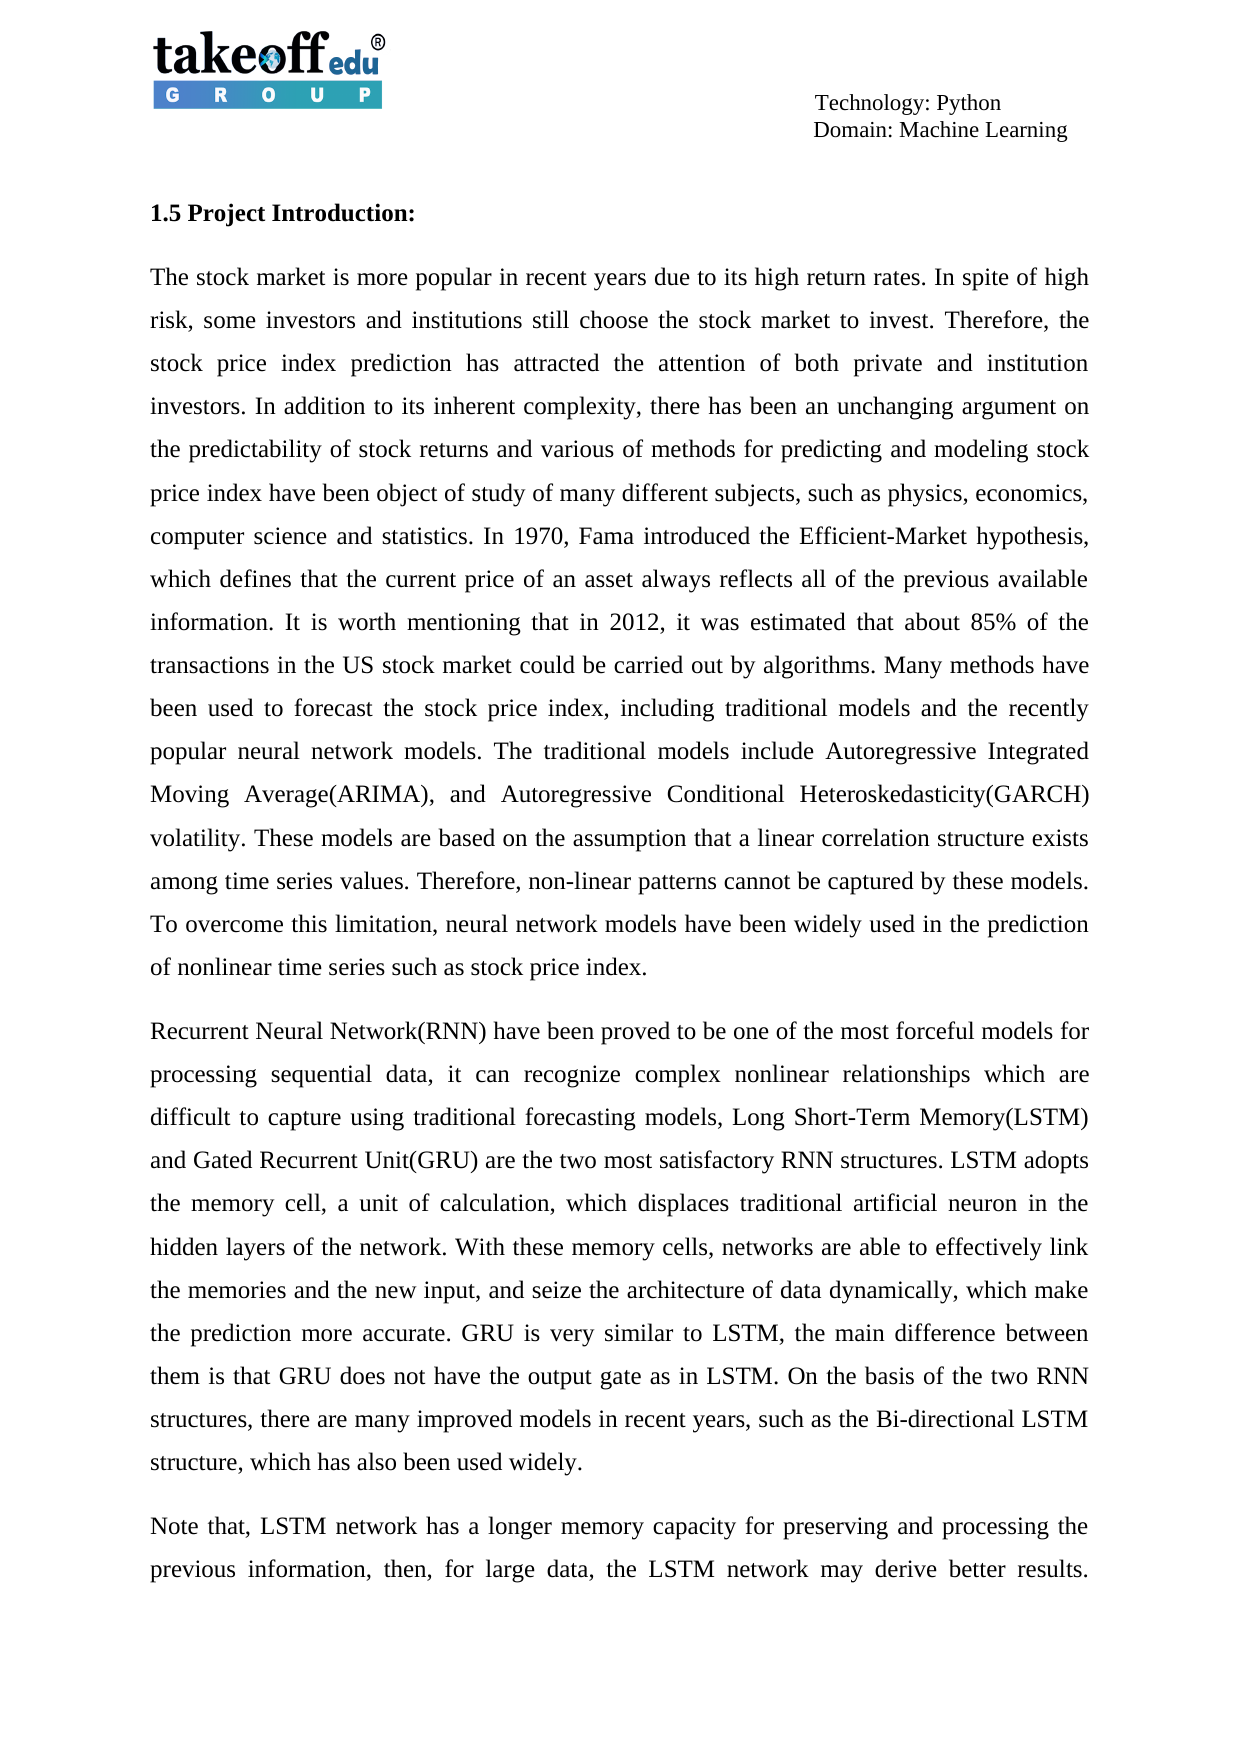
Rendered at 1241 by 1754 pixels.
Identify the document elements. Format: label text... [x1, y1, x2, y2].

text 1.5 Project Introduction: [150, 198, 1090, 227]
text Recurrent Neural Network(RNN) have been proved to be one of the most forceful models for processing sequential data, it can recognize complex nonlinear relationships which are difficult to capture using traditional forecasting models, Long Short-Term Memory(LSTM) and Gated Recurrent Unit(GRU) are the two most satisfactory RNN structures. LSTM adopts the memory cell, a unit of calculation, which displaces traditional artificial neuron in the hidden layers of the network. With these memory cells, networks are able to effectively link the memories and the new input, and seize the architecture of data dynamically, which make the prediction more accurate. GRU is very similar to LSTM, the main difference between them is that GRU does not have the output gate as in LSTM. On the basis of the two RNN structures, there are many improved models in recent years, such as the Bi-directional LSTM structure, which has also been used widely. [150, 1016, 1090, 1476]
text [150, 1511, 1090, 1583]
text The stock market is more popular in recent years due to its high return rates. In spite of high risk, some investors and institutions still choose the stock market to invest. Therefore, the stock price index prediction has attracted the attention of both private and institution investors. In addition to its inherent complexity, there has been an unchanging argument on the predictability of stock returns and various of methods for predicting and modeling stock price index have been object of study of many different subjects, such as physics, economics, computer science and statistics. In 1970, Fama introduced the Efficient-Market hypothesis, which defines that the current price of an asset always reflects all of the previous available information. It is worth mentioning that in 2012, it was estimated that about 85% of the transactions in the US stock market could be carried out by algorithms. Many methods have been used to forecast the stock price index, including traditional models and the recently popular neural network models. The traditional models include Autoregressive Integrated Moving Average(ARIMA), and Autoregressive Conditional Heteroskedasticity(GARCH) volatility. These models are based on the assumption that a linear correlation structure exists among time series values. Therefore, non-linear patterns cannot be captured by these models. To overcome this limitation, neural network models have been widely used in the prediction of nonlinear time series such as stock price index. [150, 262, 1090, 981]
picture [150, 29, 392, 111]
